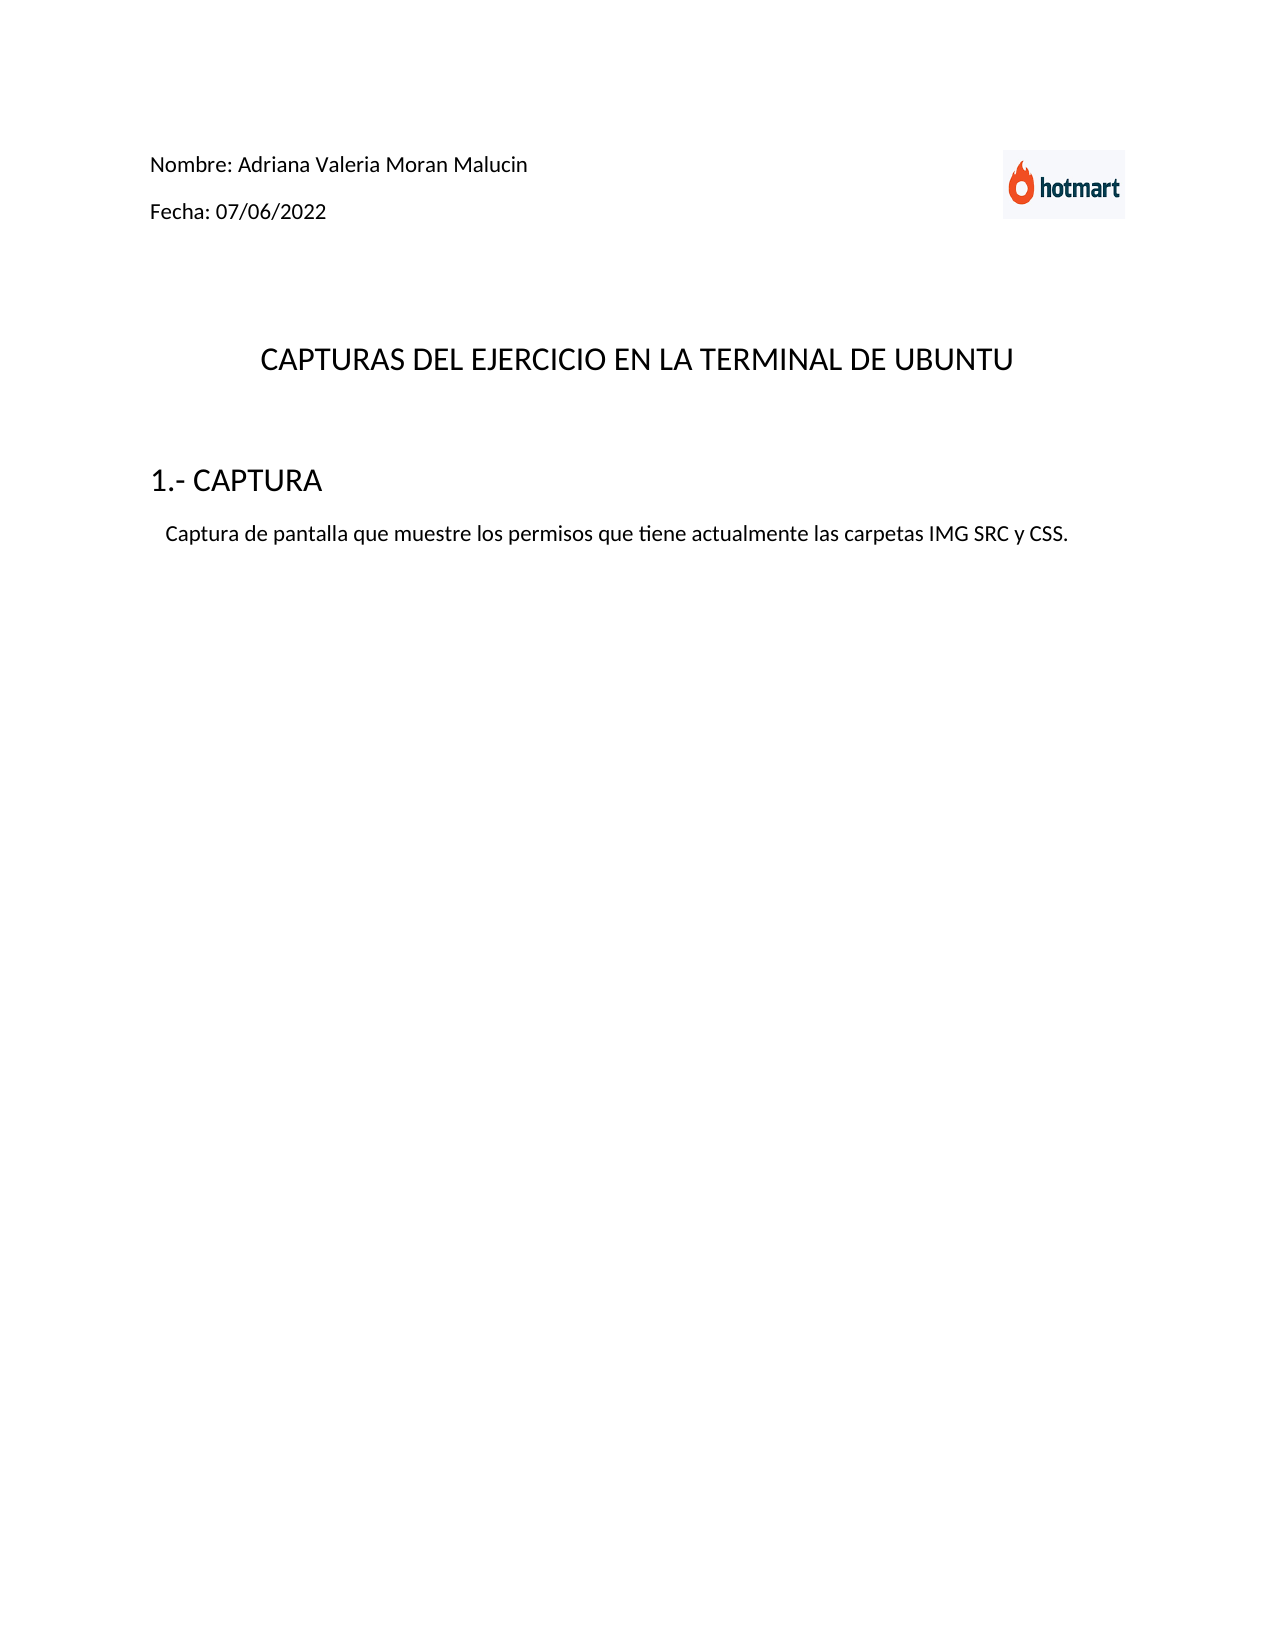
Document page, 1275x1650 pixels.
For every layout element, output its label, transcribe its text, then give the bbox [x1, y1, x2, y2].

picture [1003, 150, 1125, 219]
text Nombre: Adriana Valeria Moran Malucin [150, 150, 1003, 178]
text 1.- CAPTURA [150, 459, 1125, 499]
text CAPTURAS DEL EJERCICIO EN LA TERMINAL DE UBUNTU [150, 337, 1125, 378]
text Captura de pantalla que muestre los permisos que tiene actualmente las carpetas IMG SRC y CSS. [150, 519, 1125, 547]
text Fecha: 07/06/2022 [150, 197, 1125, 225]
